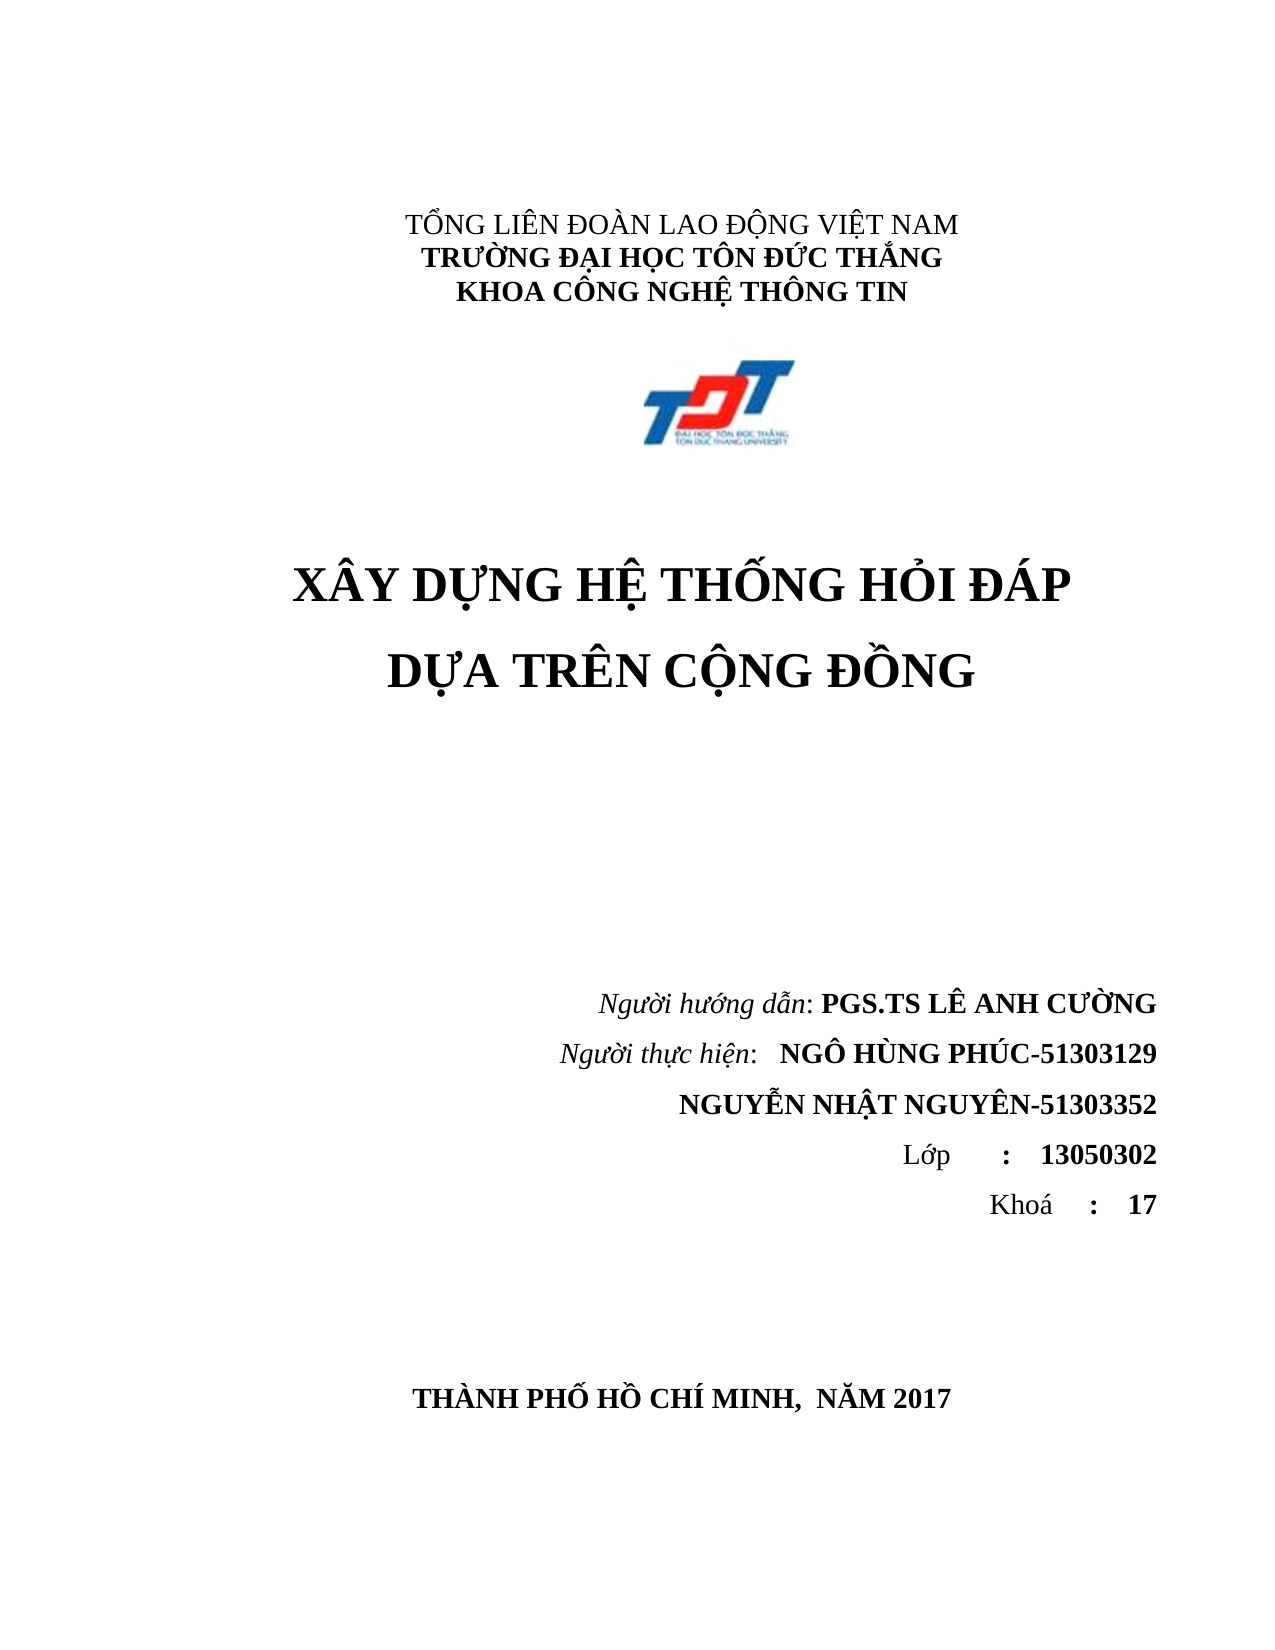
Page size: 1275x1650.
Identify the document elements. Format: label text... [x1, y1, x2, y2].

text Người hướng dẫn: PGS.TS LÊ ANH CƯỜNG [207, 986, 1157, 1020]
text Người thực hiện: NGÔ HÙNG PHÚC-51303129 [207, 1037, 1157, 1070]
text NGUYỄN NHẬT NGUYÊN-51303352 [207, 1087, 1157, 1120]
text XÂY DỰNG HỆ THỐNG HỎI ĐÁP [207, 555, 1157, 612]
text DỰA TRÊN CỘNG ĐỒNG [207, 641, 1157, 699]
text THÀNH PHỐ HỒ CHÍ MINH, NĂM 2017 [207, 1382, 1157, 1415]
text TỔNG LIÊN ĐOÀN LAO ĐỘNG VIỆT NAM [207, 207, 1157, 240]
text Khoá : 17 [207, 1187, 1157, 1221]
picture [643, 336, 795, 479]
text KHOA CÔNG NGHỆ THÔNG TIN [207, 274, 1157, 307]
text TRƯỜNG ĐẠI HỌC TÔN ĐỨC THẮNG [207, 240, 1157, 274]
text Lớp : 13050302 [207, 1137, 1157, 1171]
